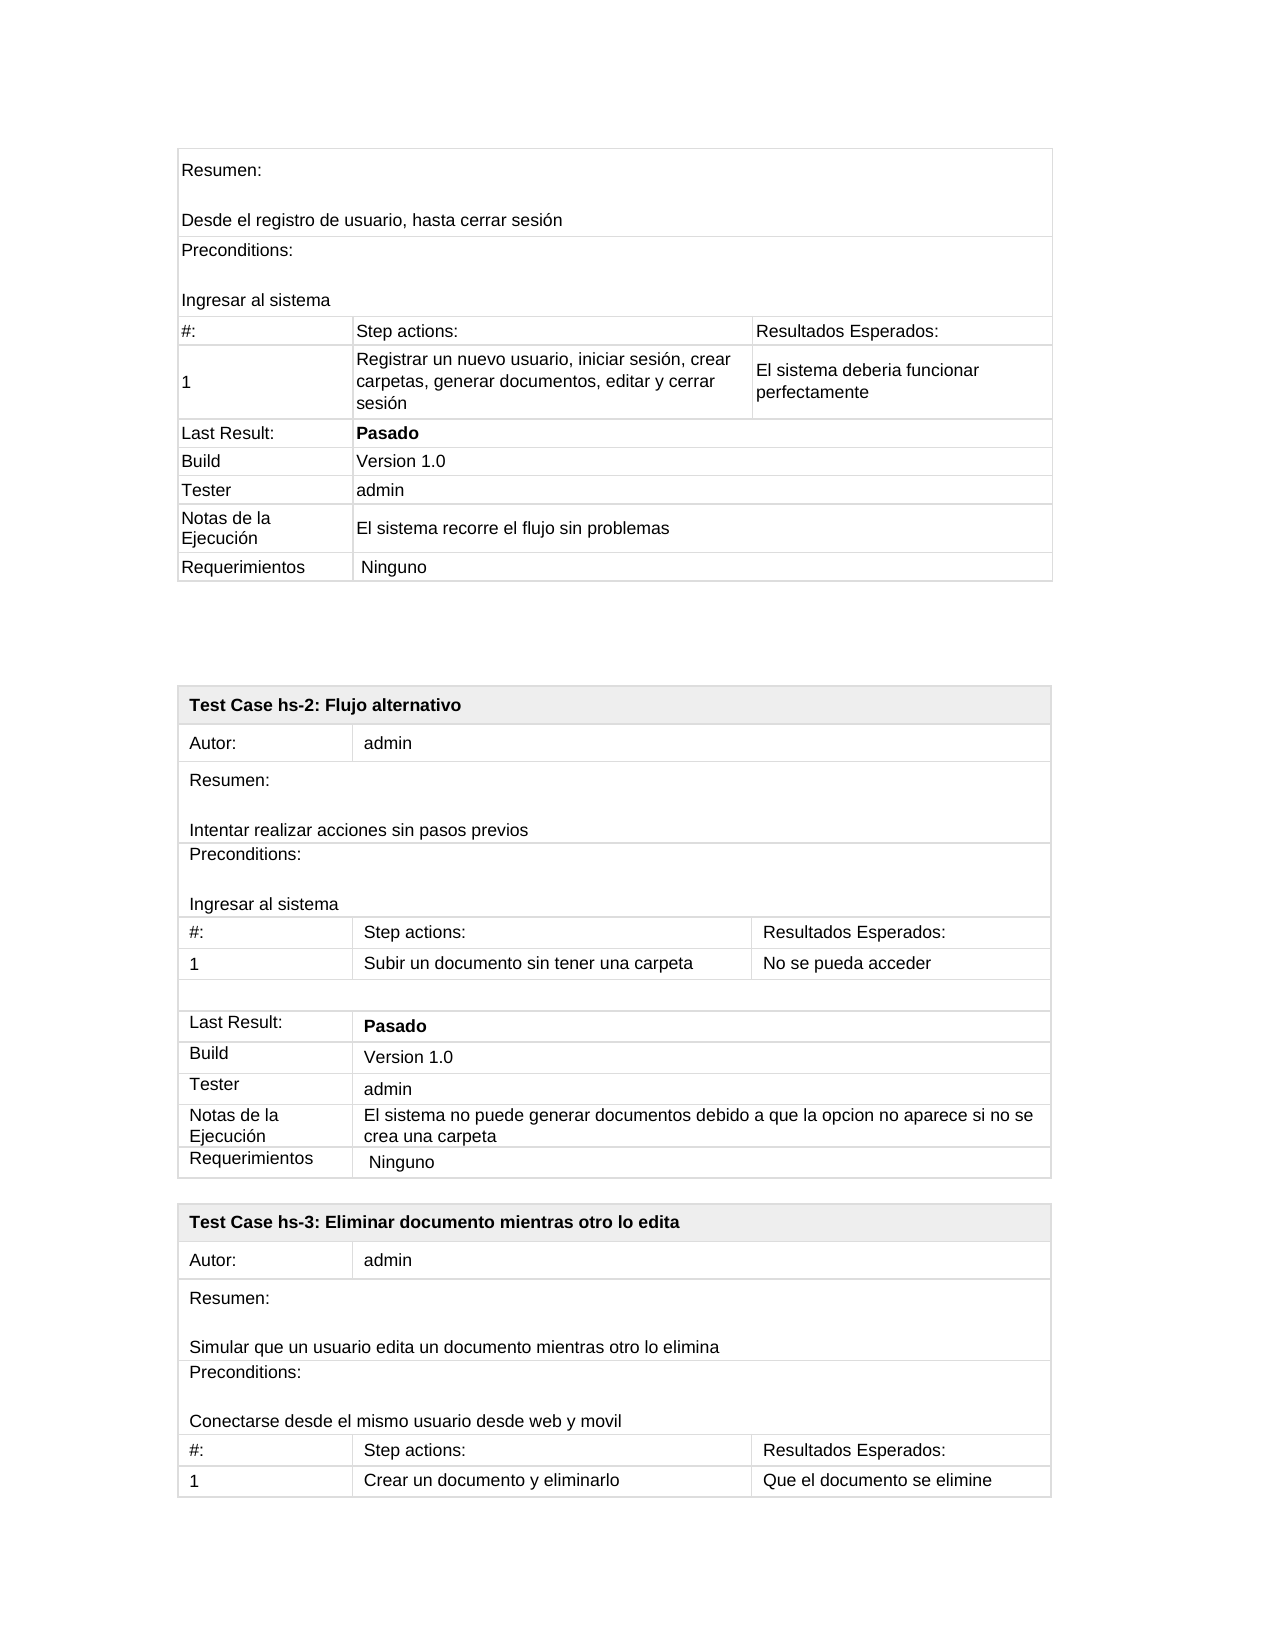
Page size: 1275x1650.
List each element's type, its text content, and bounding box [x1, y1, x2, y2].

table_cell Notas de la Ejecución [179, 505, 352, 552]
table_cell Preconditions: Ingresar al sistema [179, 844, 1050, 916]
table_cell Version 1.0 [354, 448, 1052, 475]
table_cell Notas de la Ejecución [179, 1105, 352, 1146]
table_cell El sistema recorre el flujo sin problemas [354, 505, 1052, 552]
table_cell Build [179, 448, 352, 475]
table_cell #: [179, 317, 352, 344]
table_cell Resultados Esperados: [752, 1435, 1050, 1465]
table_header Test Case hs-3: Eliminar documento mientras otro lo edita [179, 1205, 1050, 1241]
table_cell No se pueda acceder [752, 949, 1050, 979]
table_cell Autor: [179, 725, 352, 761]
table_cell Crear un documento y eliminarlo [353, 1467, 751, 1496]
table_cell Preconditions: Ingresar al sistema [179, 237, 1052, 316]
table_cell El sistema no puede generar documentos debido a que la opcion no aparece si no se crea una carpeta [353, 1105, 1050, 1146]
table_cell Tester [179, 1074, 352, 1104]
table_cell Last Result: [179, 420, 352, 447]
table_cell admin [353, 1242, 1050, 1278]
table_cell Resumen: Desde el registro de usuario, hasta cerrar sesión [179, 149, 1052, 236]
table_cell 1 [179, 1467, 352, 1496]
table_cell Step actions: [353, 918, 751, 947]
table_cell Preconditions: Conectarse desde el mismo usuario desde web y movil [179, 1361, 1050, 1434]
table_cell Autor: [179, 1242, 352, 1278]
table_cell Step actions: [353, 1435, 751, 1465]
table_cell Ninguno [354, 553, 1052, 580]
table_cell Subir un documento sin tener una carpeta [353, 949, 751, 979]
table_cell Ninguno [353, 1148, 1050, 1177]
table_cell Pasado [353, 1012, 1050, 1041]
table_cell Tester [179, 476, 352, 503]
table_cell admin [354, 476, 1052, 503]
table_cell [179, 980, 1050, 1010]
table_cell #: [179, 918, 352, 947]
table_cell Step actions: [354, 317, 752, 344]
table_cell Resumen: Simular que un usuario edita un documento mientras otro lo elimina [179, 1280, 1050, 1360]
table_cell Resumen: Intentar realizar acciones sin pasos previos [179, 762, 1050, 842]
table_cell Requerimientos [179, 1148, 352, 1177]
table_cell Resultados Esperados: [752, 918, 1050, 947]
table_cell 1 [179, 346, 352, 418]
table_cell Resultados Esperados: [753, 317, 1052, 344]
table_cell Last Result: [179, 1012, 352, 1041]
table_cell Build [179, 1043, 352, 1072]
table_cell Requerimientos [179, 553, 352, 580]
table_cell Registrar un nuevo usuario, iniciar sesión, crear carpetas, generar documentos, editar y cerrar sesión [354, 346, 752, 418]
table_cell admin [353, 1074, 1050, 1104]
table_cell Que el documento se elimine [752, 1467, 1050, 1496]
table_cell admin [353, 725, 1050, 761]
table_cell Pasado [354, 420, 1052, 447]
table_cell 1 [179, 949, 352, 979]
table_cell #: [179, 1435, 352, 1465]
table_cell El sistema deberia funcionar perfectamente [753, 346, 1052, 418]
table_cell Version 1.0 [353, 1043, 1050, 1072]
table_header Test Case hs-2: Flujo alternativo [179, 687, 1050, 723]
